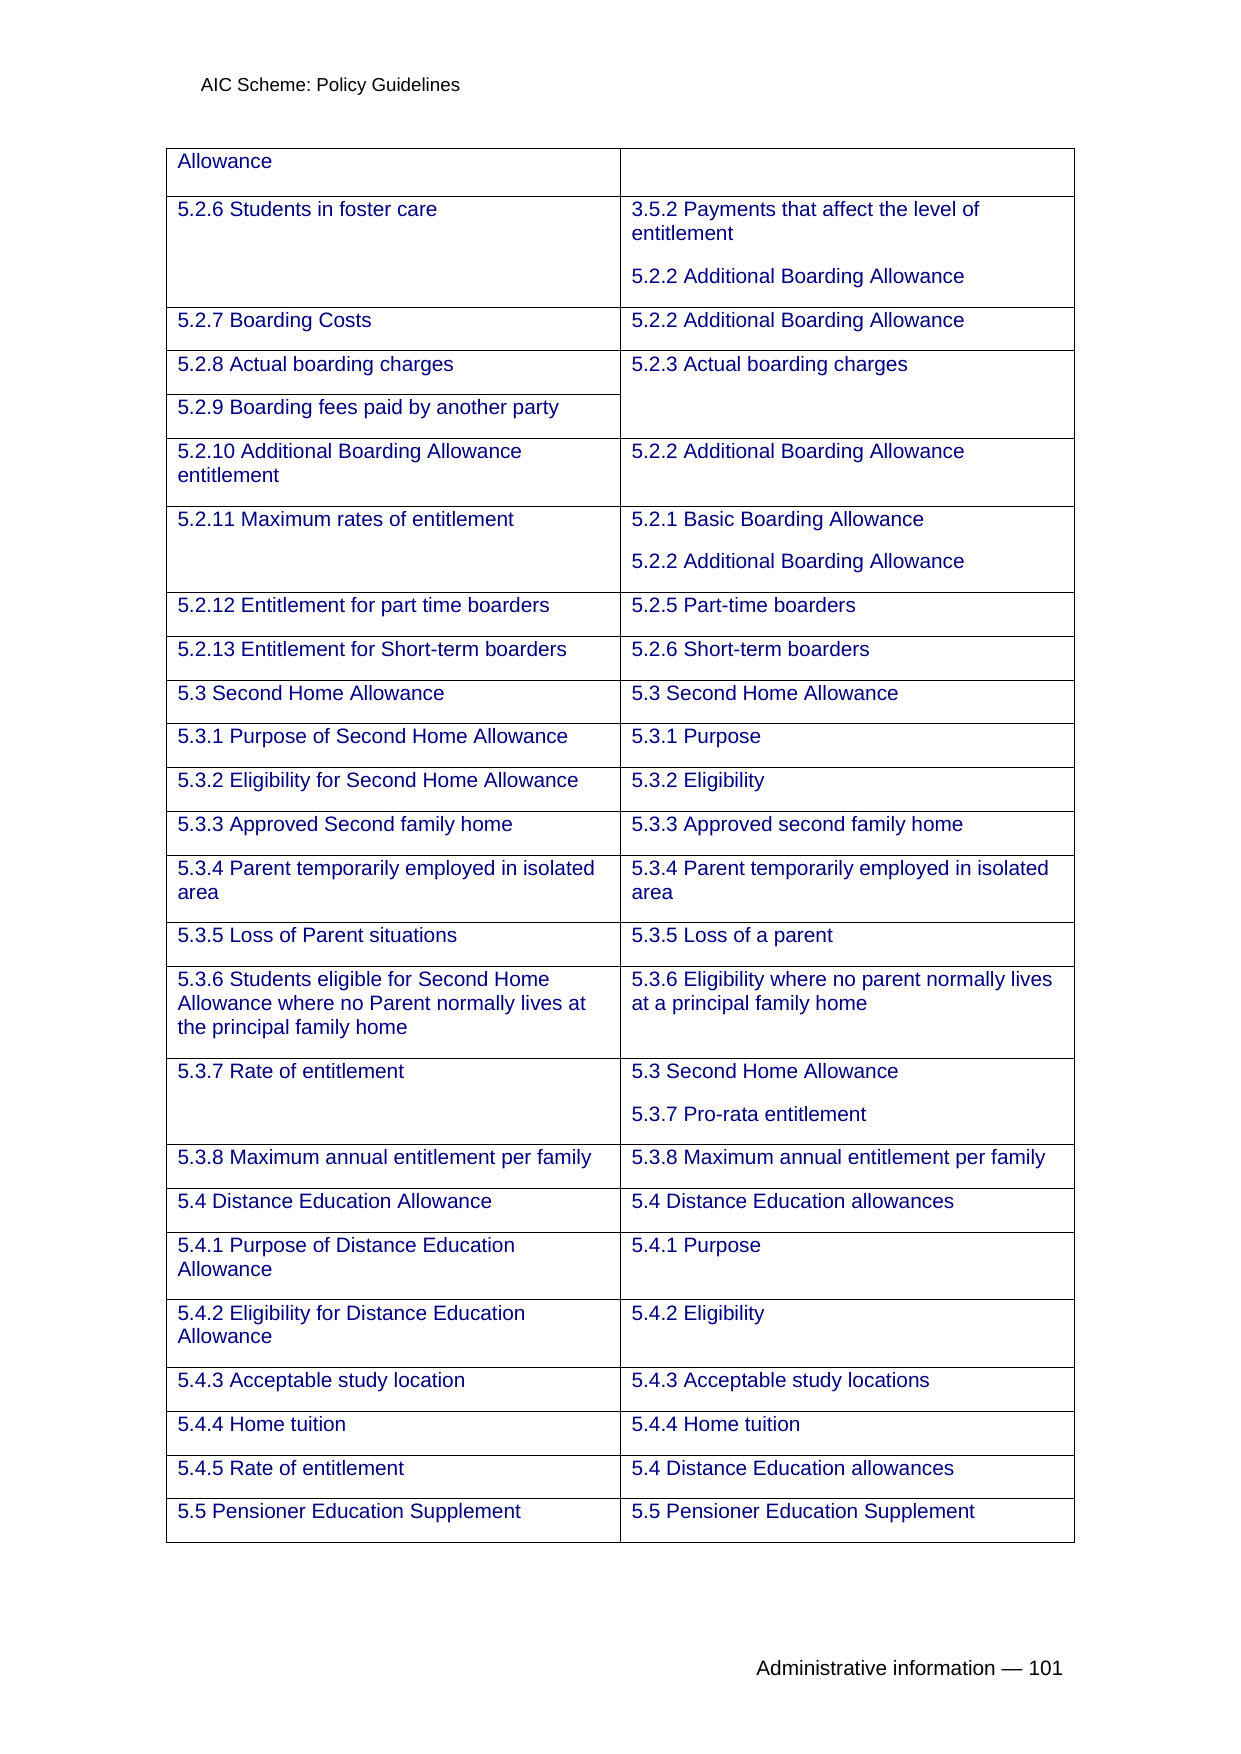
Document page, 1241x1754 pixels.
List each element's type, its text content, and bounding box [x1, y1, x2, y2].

table_cell 5.3 Second Home Allowance [621, 681, 1074, 723]
table_cell 5.3.1 Purpose of Second Home Allowance [167, 724, 620, 767]
table_cell 5.4 Distance Education allowances [621, 1456, 1074, 1498]
table_cell 5.3.3 Approved Second family home [167, 812, 620, 854]
table_cell 5.4.2 Eligibility [621, 1300, 1074, 1367]
table_cell 5.2.2 Additional Boarding Allowance [621, 439, 1074, 506]
table_cell 5.4.5 Rate of entitlement [167, 1456, 620, 1498]
table_cell 5.3.5 Loss of a parent [621, 923, 1074, 966]
table_cell 5.3.8 Maximum annual entitlement per family [621, 1145, 1074, 1188]
table_cell 5.5 Pensioner Education Supplement [621, 1499, 1074, 1542]
table_cell 5.3.4 Parent temporarily employed in isolated area [167, 856, 620, 922]
table_cell 5.4 Distance Education allowances [621, 1189, 1074, 1232]
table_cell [167, 149, 620, 196]
table_cell 5.3.2 Eligibility for Second Home Allowance [167, 768, 620, 811]
table_cell 5.2.12 Entitlement for part time boarders [167, 593, 620, 636]
table_cell 5.3.4 Parent temporarily employed in isolated area [621, 856, 1074, 922]
table_cell 5.4.3 Acceptable study location [167, 1368, 620, 1411]
table_cell 5.2.5 Part-time boarders [621, 593, 1074, 636]
table_cell 5.3 Second Home Allowance [167, 681, 620, 723]
table_cell 3.5.2 Payments that affect the level of entitlement 5.2.2 Additional Boarding Allowance [621, 197, 1074, 307]
table_cell 5.4.4 Home tuition [621, 1412, 1074, 1454]
table_cell 5.2.1 Basic Boarding Allowance 5.2.2 Additional Boarding Allowance [621, 507, 1074, 592]
table_cell 5.4.3 Acceptable study locations [621, 1368, 1074, 1411]
table_cell 5.2.6 Students in foster care [167, 197, 620, 307]
table_cell 5.3 Second Home Allowance 5.3.7 Pro-rata entitlement [621, 1059, 1074, 1144]
table_cell 5.3.1 Purpose [621, 724, 1074, 767]
table_cell 5.3.6 Eligibility where no parent normally lives at a principal family home [621, 967, 1074, 1058]
table_cell 5.3.2 Eligibility [621, 768, 1074, 811]
table_cell 5.4 Distance Education Allowance [167, 1189, 620, 1232]
table_cell 5.3.7 Rate of entitlement [167, 1059, 620, 1144]
table_cell 5.2.9 Boarding fees paid by another party [167, 395, 620, 438]
table_cell 5.3.8 Maximum annual entitlement per family [167, 1145, 620, 1188]
table_cell 5.4.1 Purpose [621, 1233, 1074, 1299]
table_cell 5.5 Pensioner Education Supplement [167, 1499, 620, 1542]
table_cell 5.3.5 Loss of Parent situations [167, 923, 620, 966]
table_cell 5.4.4 Home tuition [167, 1412, 620, 1454]
table_cell 5.4.2 Eligibility for Distance Education Allowance [167, 1300, 620, 1367]
table_cell 5.3.6 Students eligible for Second Home Allowance where no Parent normally lives at the principal family home [167, 967, 620, 1058]
table_cell 5.2.10 Additional Boarding Allowance entitlement [167, 439, 620, 506]
table_cell 5.2.8 Actual boarding charges [167, 351, 620, 394]
table_cell 5.2.3 Actual boarding charges [621, 351, 1074, 438]
table_cell 5.2.7 Boarding Costs [167, 308, 620, 350]
table_cell 5.4.1 Purpose of Distance Education Allowance [167, 1233, 620, 1299]
table_cell 5.2.11 Maximum rates of entitlement [167, 507, 620, 592]
table_cell 5.3.3 Approved second family home [621, 812, 1074, 854]
table_cell 5.2.2 Additional Boarding Allowance [621, 308, 1074, 350]
table_cell 5.2.13 Entitlement for Short-term boarders [167, 637, 620, 679]
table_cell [621, 149, 1074, 196]
table_cell 5.2.6 Short-term boarders [621, 637, 1074, 679]
